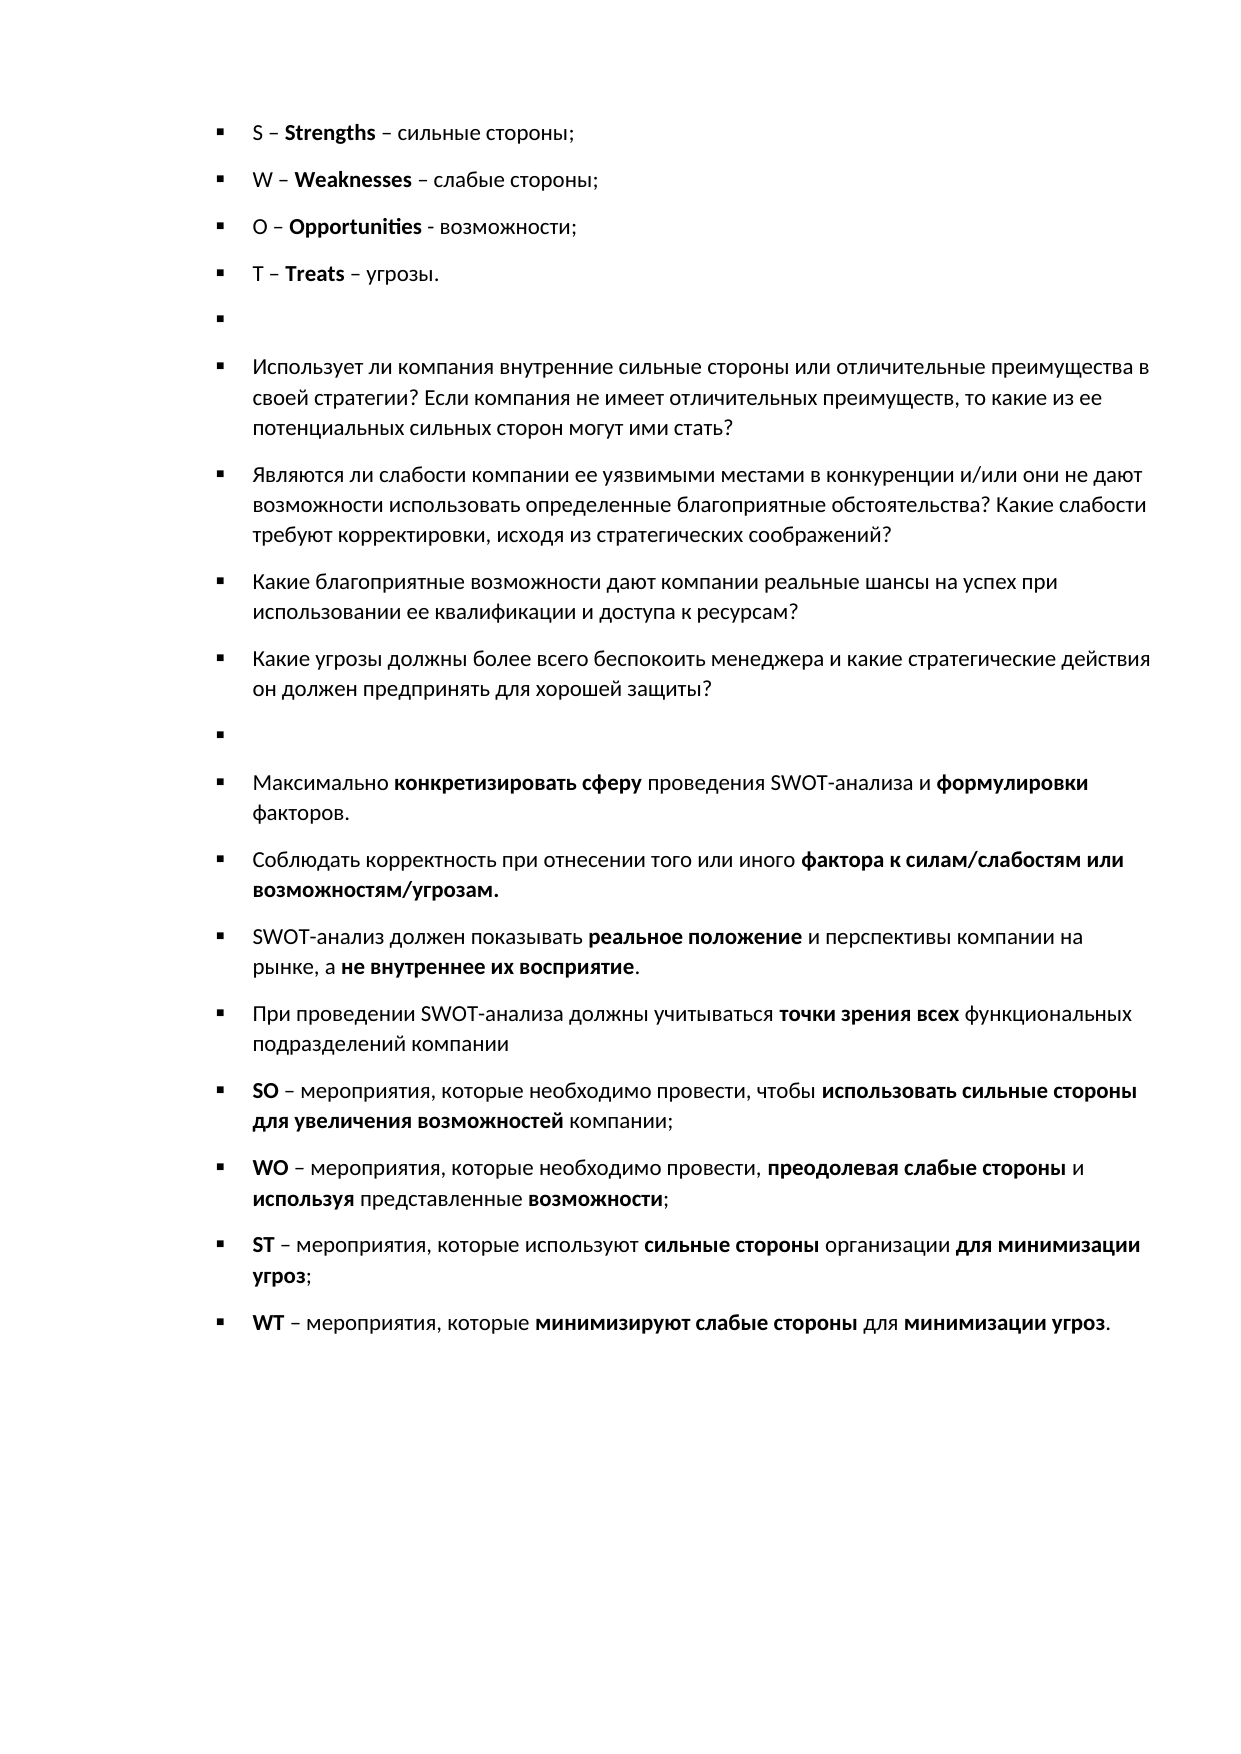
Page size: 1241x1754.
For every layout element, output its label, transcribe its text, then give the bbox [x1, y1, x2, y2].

list T – Treats – угрозы. [215, 259, 1152, 287]
list WO – мероприятия, которые необходимо провести, преодолевая слабые стороны и используя представленные возможности; [215, 1153, 1152, 1212]
list W – Weaknesses – слабые стороны; [215, 165, 1152, 193]
list ST – мероприятия, которые используют сильные стороны организации для минимизации угроз; [215, 1231, 1152, 1289]
list WT – мероприятия, которые минимизируют слабые стороны для минимизации угроз. [215, 1308, 1152, 1336]
list Максимально конкретизировать сферу проведения SWOT-анализа и формулировки факторов. [215, 768, 1152, 826]
list SWOT-анализ должен показывать реальное положение и перспективы компании на рынке, а не внутреннее их восприятие. [215, 922, 1152, 981]
list Являются ли слабости компании ее уязвимыми местами в конкуренции и/или они не дают возможности использовать определенные благоприятные обстоятельства? Какие слабости требуют корректировки, исходя из стратегических соображений? [215, 460, 1152, 548]
list O – Opportunities - возможности; [215, 212, 1152, 240]
list Использует ли компания внутренние сильные стороны или отличительные преимущества в своей стратегии? Если компания не имеет отличительных преимуществ, то какие из ее потенциальных сильных сторон могут ими стать? [215, 352, 1152, 441]
list Какие угрозы должны более всего беспокоить менеджера и какие стратегические действия он должен предпринять для хорошей защиты? [215, 644, 1152, 702]
list S – Strengths – сильные стороны; [215, 118, 1152, 146]
list Соблюдать корректность при отнесении того или иного фактора к силам/слабостям или возможностям/угрозам. [215, 845, 1152, 903]
list Какие благоприятные возможности дают компании реальные шансы на успех при использовании ее квалификации и доступа к ресурсам? [215, 567, 1152, 625]
list При проведении SWOT-анализа должны учитываться точки зрения всех функциональных подразделений компании [215, 999, 1152, 1058]
list SO – мероприятия, которые необходимо провести, чтобы использовать сильные стороны для увеличения возможностей компании; [215, 1076, 1152, 1135]
